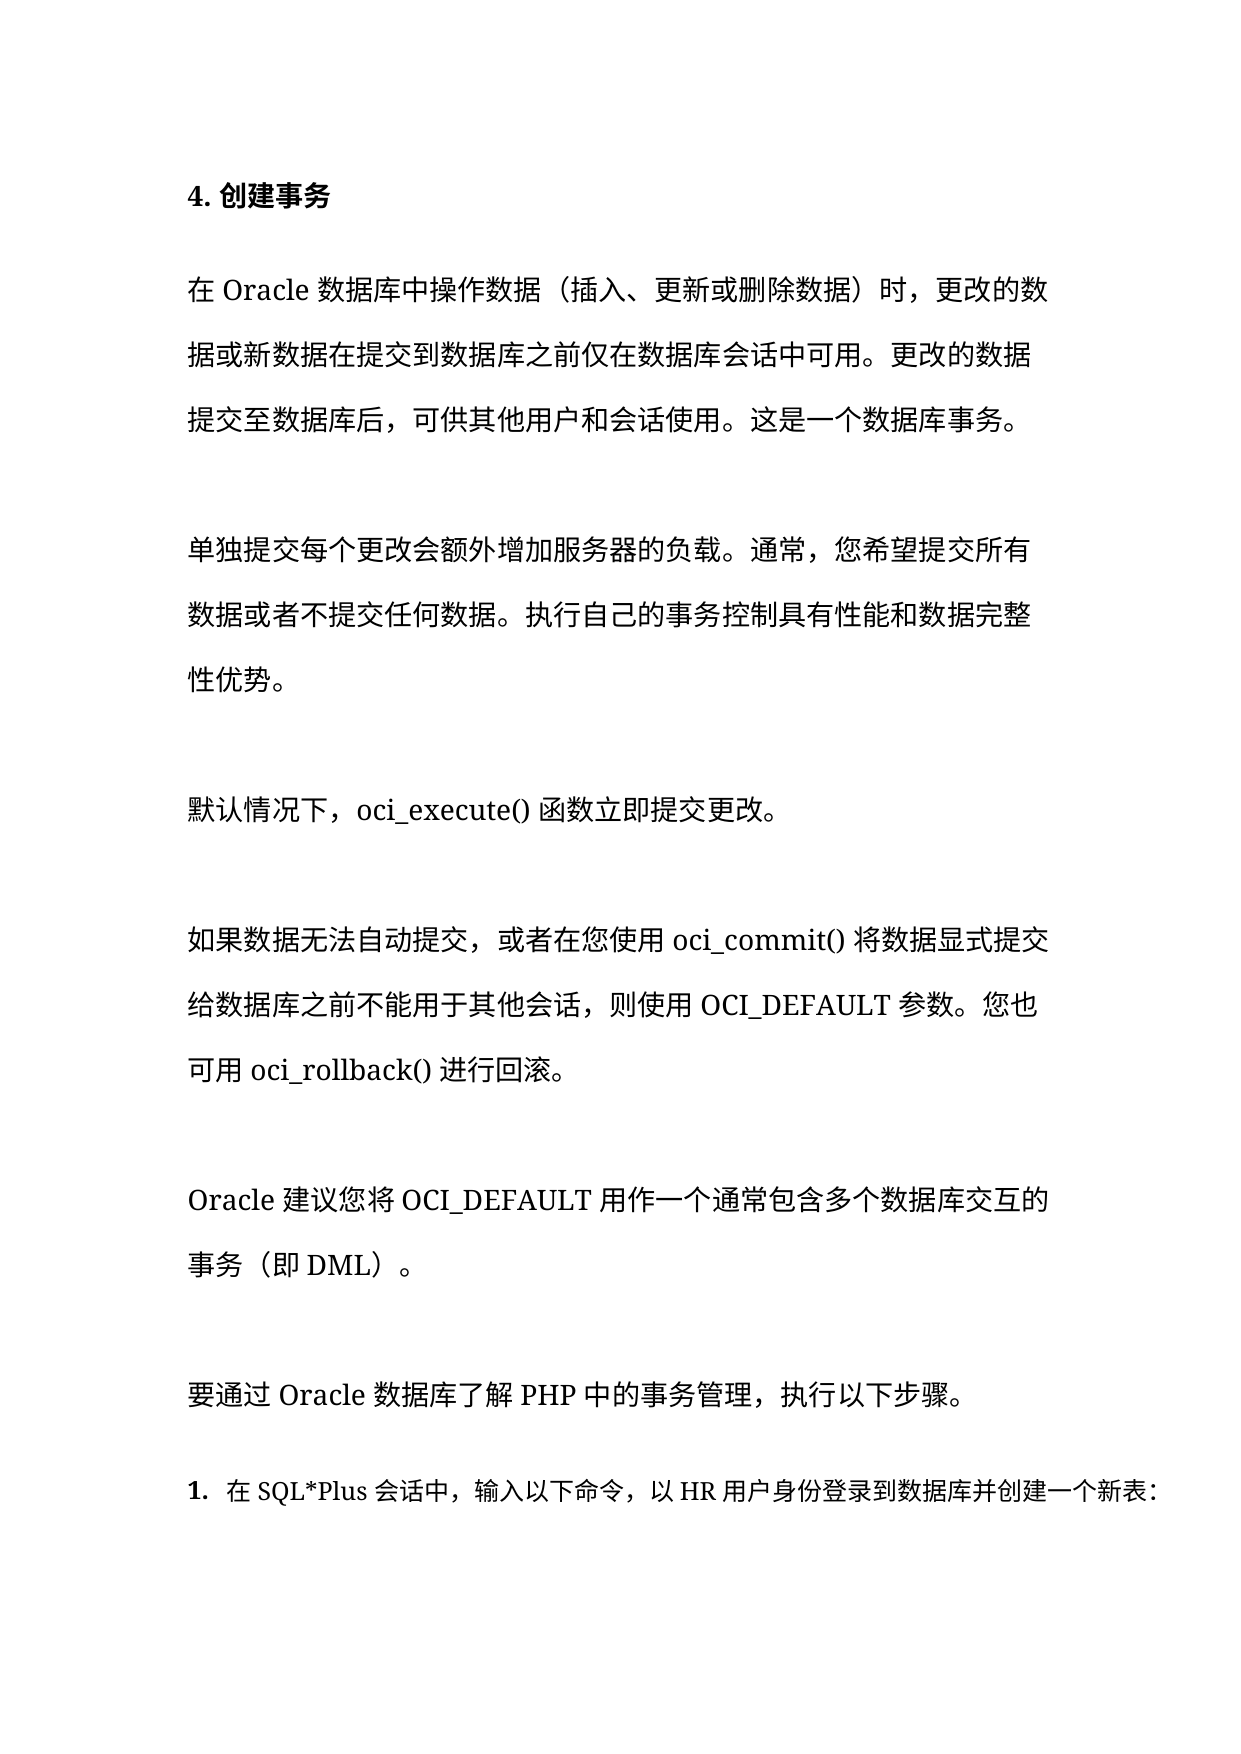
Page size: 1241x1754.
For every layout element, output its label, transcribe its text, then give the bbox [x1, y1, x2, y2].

text 4. 创建事务 [187, 162, 1053, 227]
table_header 1. [186, 1455, 225, 1553]
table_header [225, 1455, 1202, 1553]
text 在 Oracle 数据库中操作数据（插入、更新或删除数据）时，更改的数据或新数据在提交到数据库之前仅在数据库会话中可用。更改的数据提交至数据库后，可供其他用户和会话使用。这是一个数据库事务。 单独提交每个更改会额外增加服务器的负载。通常，您希望提交所有数据或者不提交任何数据。执行自己的事务控制具有性能和数据完整性优势。 默认情况下，oci_execute() 函数立即提交更改。 如果数据无法自动提交，或者在您使用 oci_commit() 将数据显式提交给数据库之前不能用于其他会话，则使用 OCI_DEFAULT 参数。您也可用 oci_rollback() 进行回滚。 Oracle 建议您将 OCI_DEFAULT 用作一个通常包含多个数据库交互的事务（即 DML）。 要通过 Oracle 数据库了解 PHP 中的事务管理，执行以下步骤。 [187, 256, 1053, 1426]
